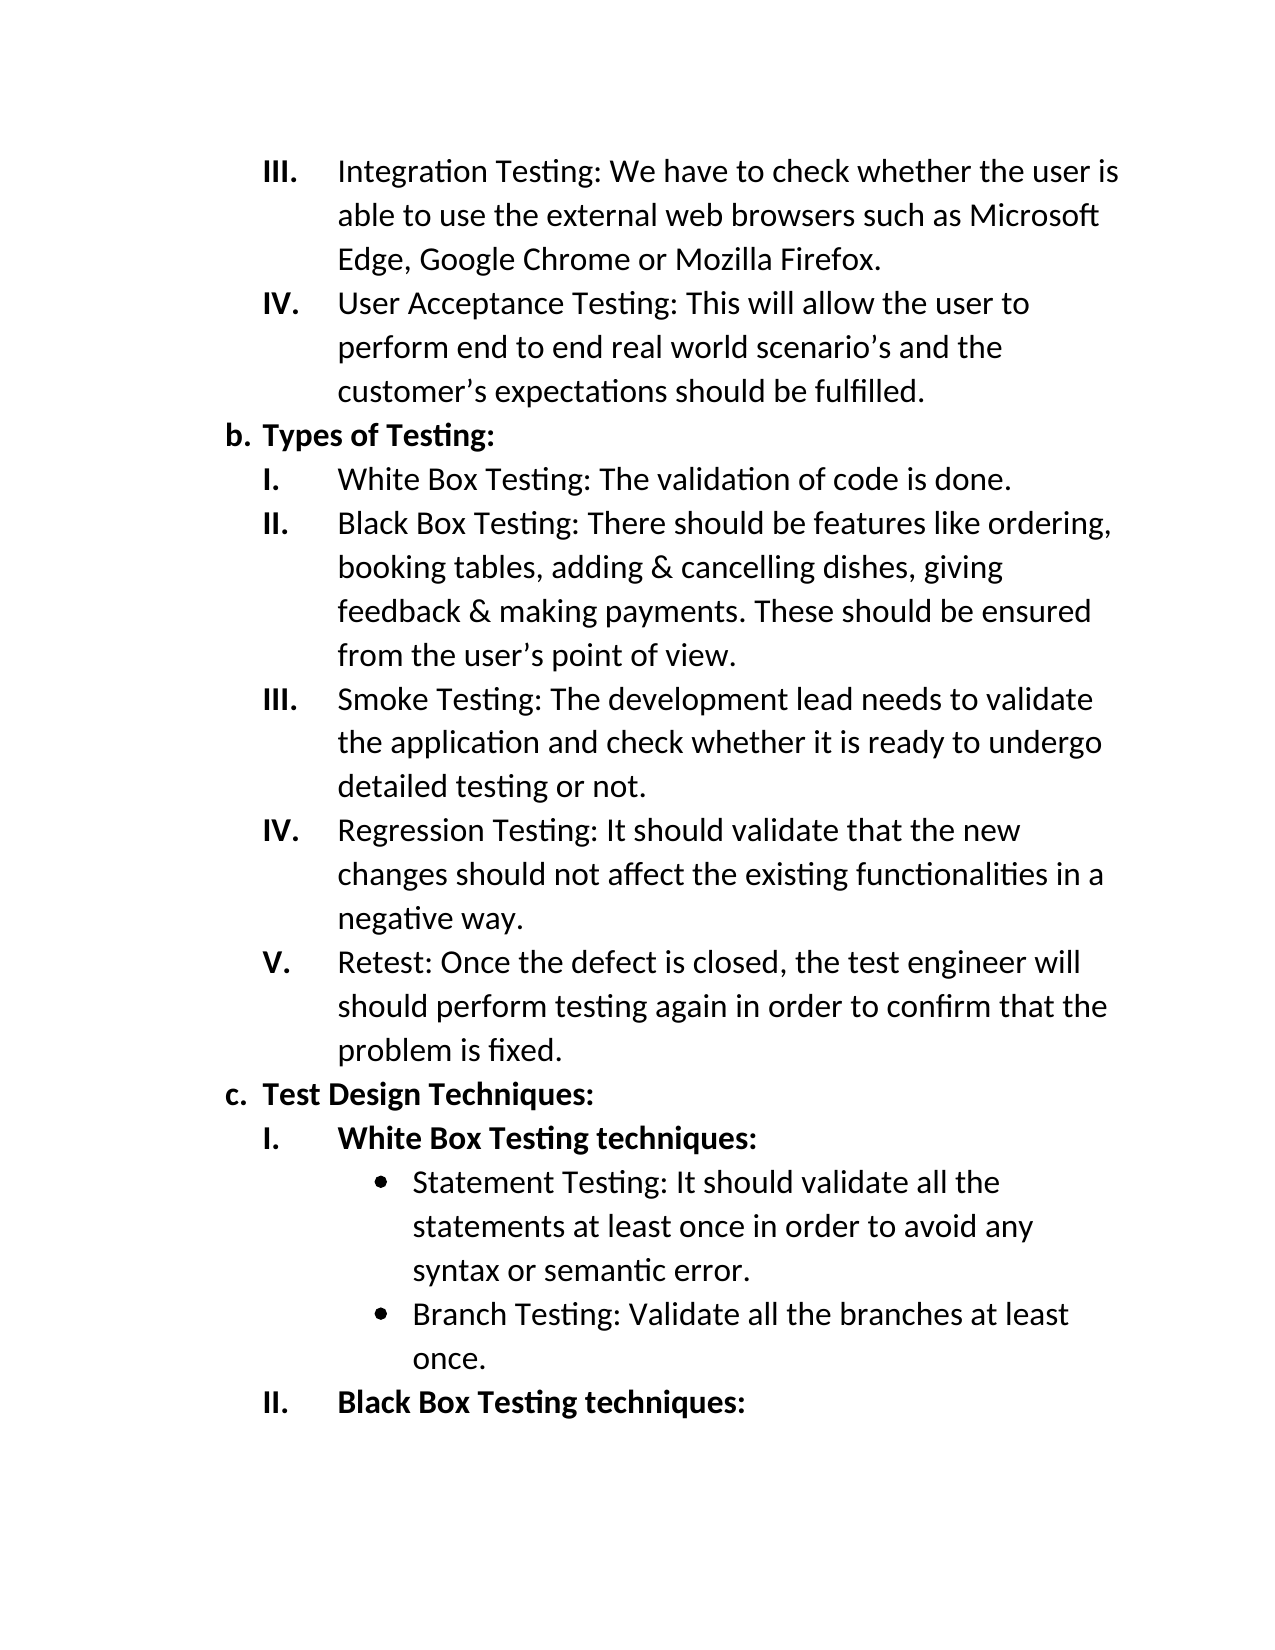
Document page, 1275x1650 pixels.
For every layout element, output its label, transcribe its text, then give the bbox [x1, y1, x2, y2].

list Regression Testing: It should validate that the new changes should not affect the existing functionalities in a negative way. [262, 809, 1125, 938]
list Branch Testing: Validate all the branches at least once. [375, 1293, 1125, 1378]
list Black Box Testing: There should be features like ordering, booking tables, adding & cancelling dishes, giving feedback & making payments. These should be ensured from the user’s point of view. [262, 502, 1125, 674]
list Integration Testing: We have to check whether the user is able to use the external web browsers such as Microsoft Edge, Google Chrome or Mozilla Firefox. [262, 150, 1125, 279]
list User Acceptance Testing: This will allow the user to perform end to end real world scenario’s and the customer’s expectations should be fulfilled. [262, 282, 1125, 411]
list Test Design Techniques: [225, 1073, 1125, 1114]
list Smoke Testing: The development lead needs to validate the application and check whether it is ready to undergo detailed testing or not. [262, 677, 1125, 806]
list White Box Testing techniques: [262, 1117, 1125, 1158]
list Types of Testing: [225, 414, 1125, 454]
list Statement Testing: It should validate all the statements at least once in order to avoid any syntax or semantic error. [375, 1161, 1125, 1290]
list Retest: Once the defect is closed, the test engineer will should perform testing again in order to confirm that the problem is fixed. [262, 941, 1125, 1070]
list White Box Testing: The validation of code is done. [262, 458, 1125, 498]
list Black Box Testing techniques: [262, 1381, 1125, 1422]
